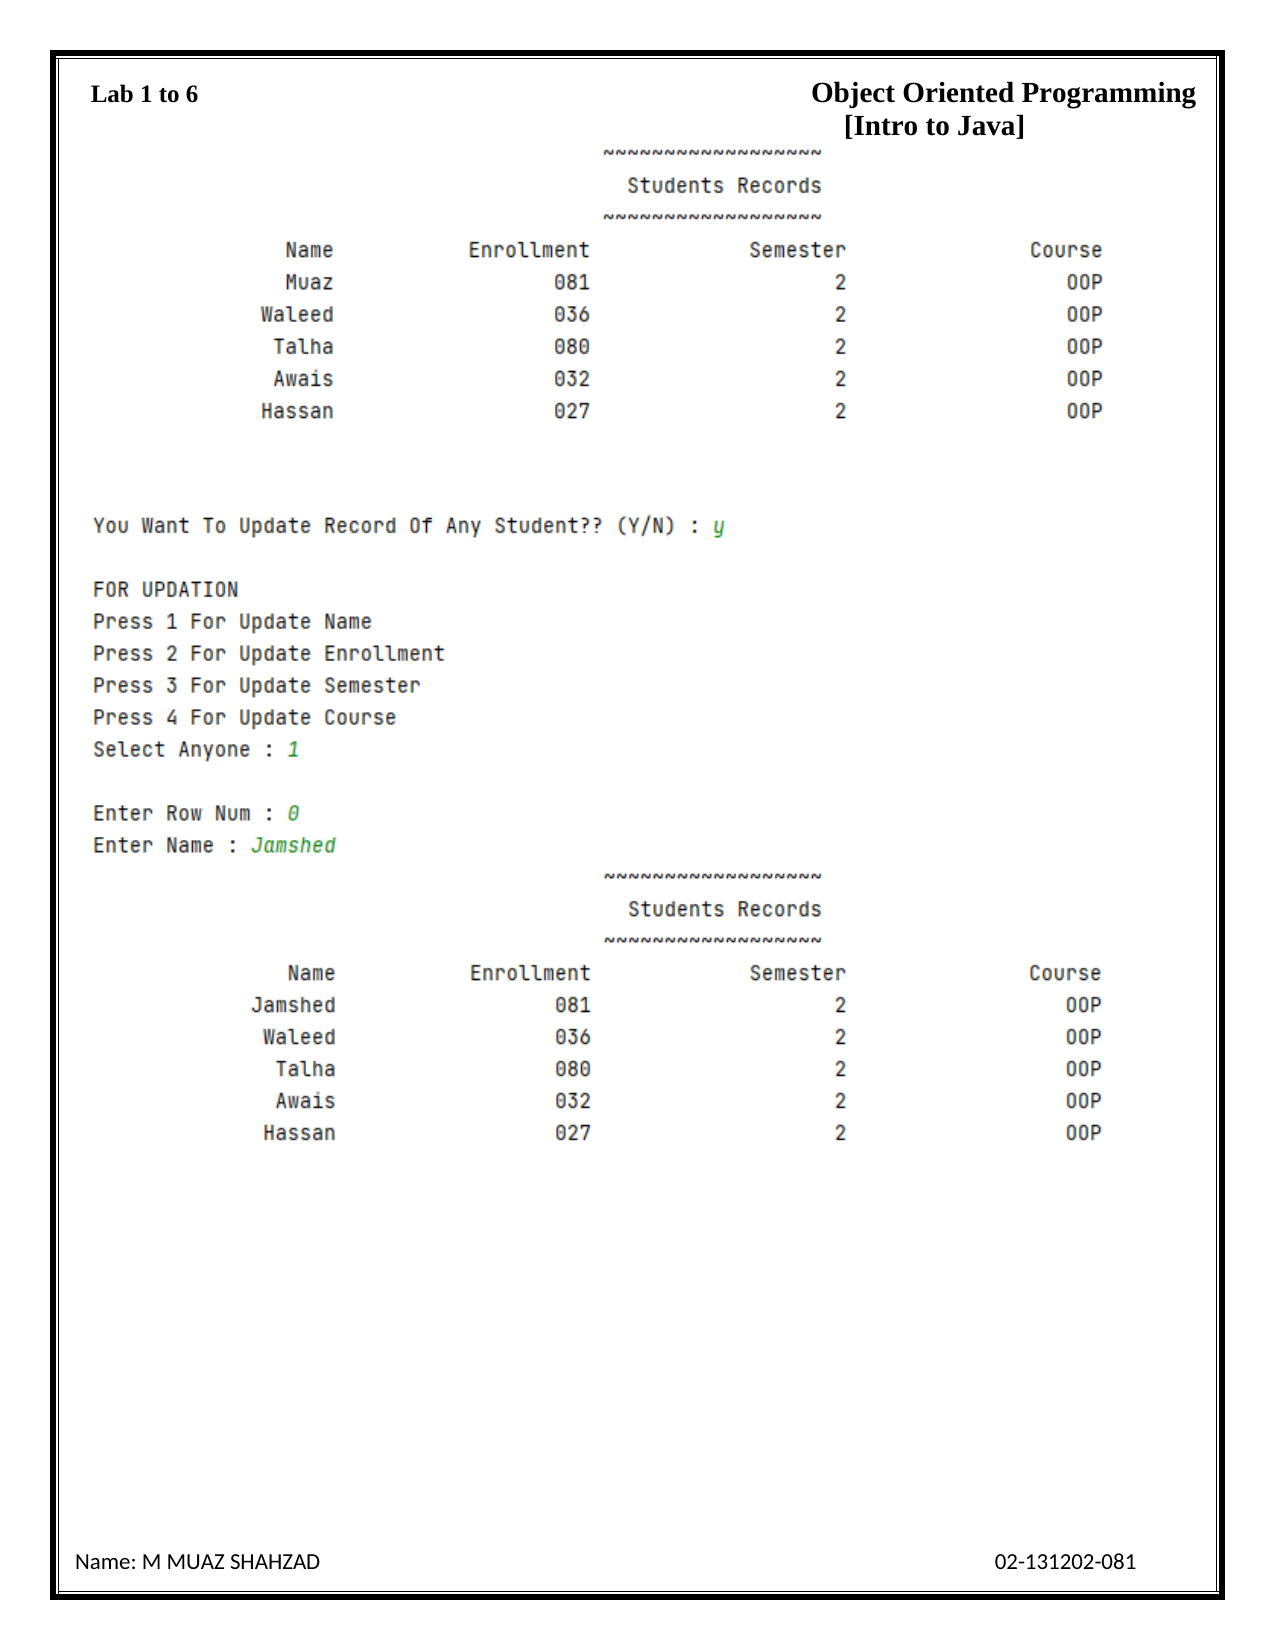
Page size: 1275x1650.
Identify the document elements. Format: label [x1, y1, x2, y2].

picture [75, 142, 1200, 485]
picture [75, 486, 1200, 1189]
